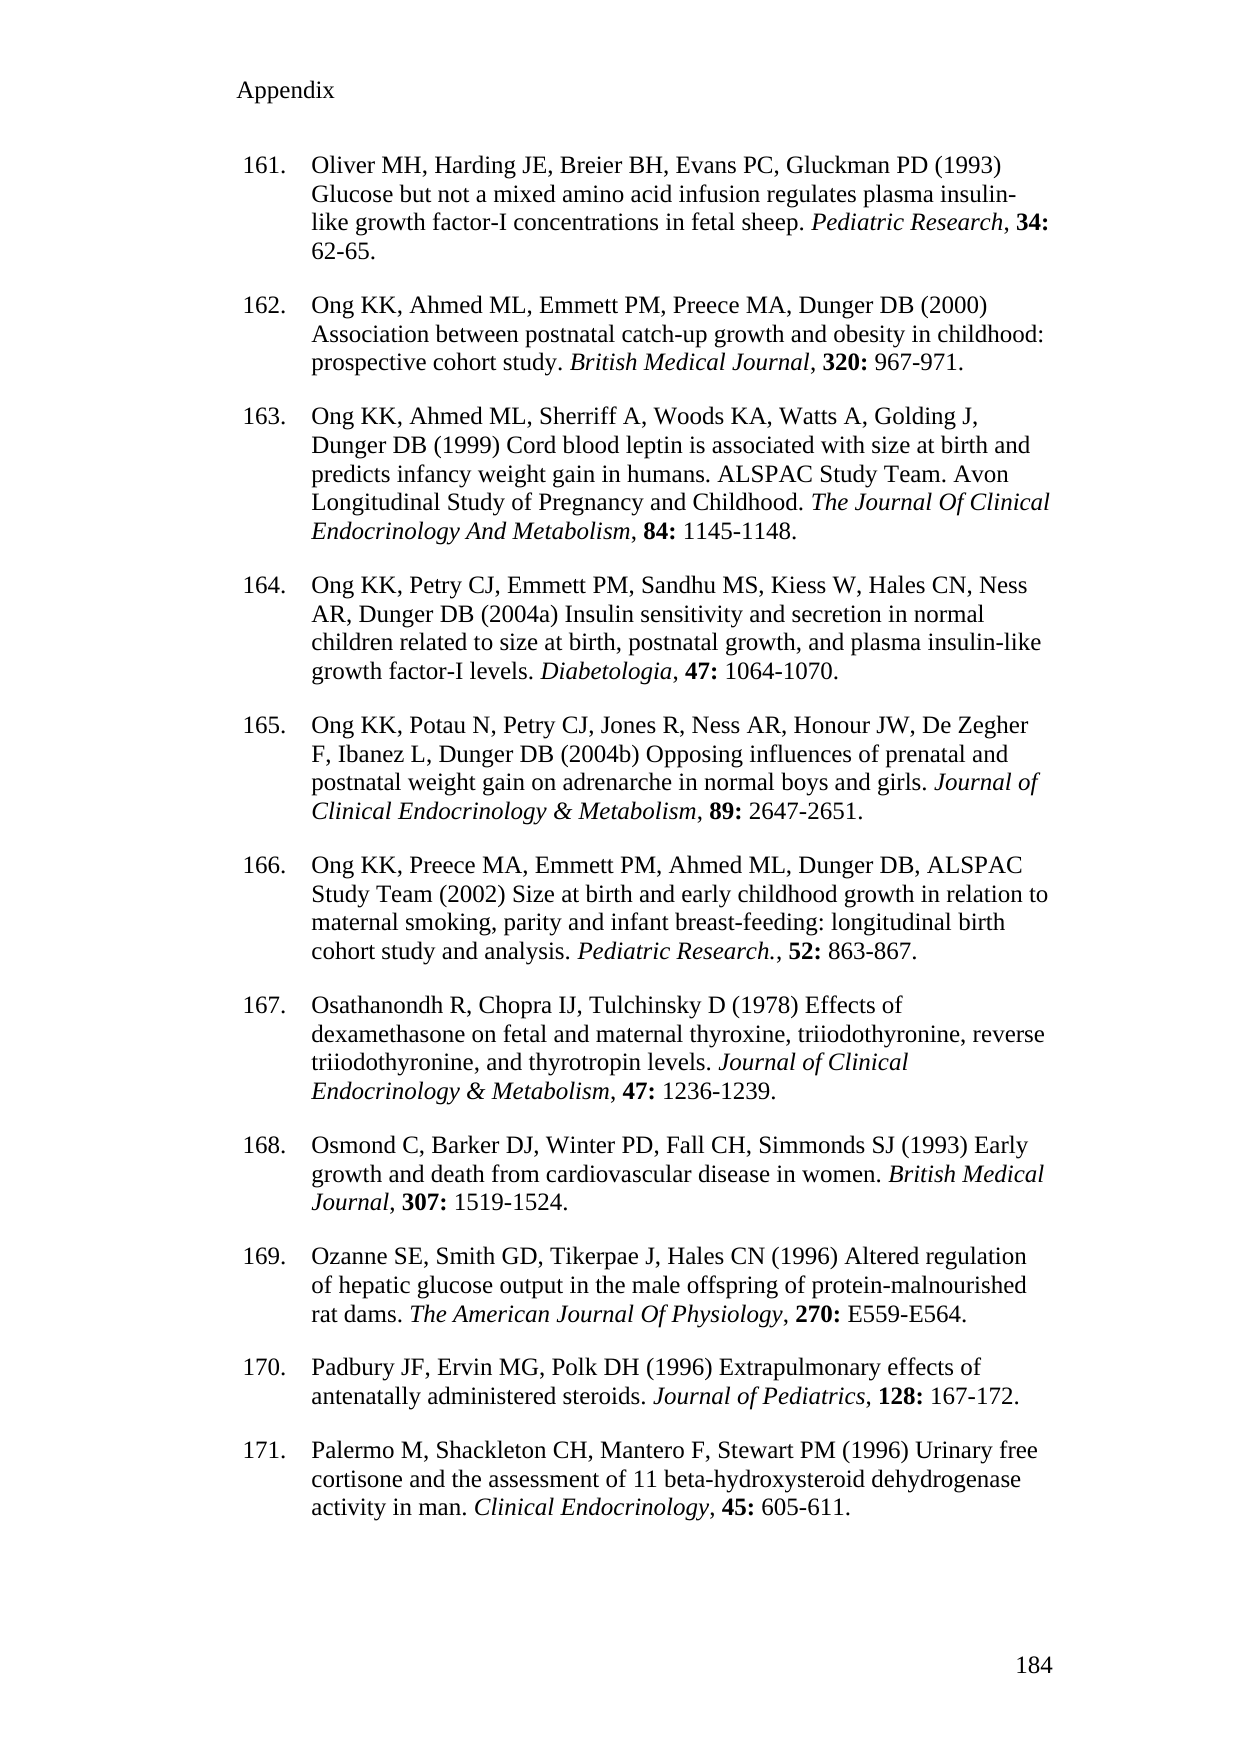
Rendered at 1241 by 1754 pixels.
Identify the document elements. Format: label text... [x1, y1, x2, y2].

text 165. Ong KK, Potau N, Petry CJ, Jones R, Ness AR, Honour JW, De Zegher F, Ibanez L, Dunger DB (2004b) Opposing influences of prenatal and postnatal weight gain on adrenarche in normal boys and girls. Journal of Clinical Endocrinology & Metabolism, 89: 2647-2651. [236, 710, 1053, 825]
text 167. Osathanondh R, Chopra IJ, Tulchinsky D (1978) Effects of dexamethasone on fetal and maternal thyroxine, triiodothyronine, reverse triiodothyronine, and thyrotropin levels. Journal of Clinical Endocrinology & Metabolism, 47: 1236-1239. [236, 990, 1053, 1105]
text 161. Oliver MH, Harding JE, Breier BH, Evans PC, Gluckman PD (1993) Glucose but not a mixed amino acid infusion regulates plasma insulin-like growth factor-I concentrations in fetal sheep. Pediatric Research, 34: 62-65. [236, 150, 1053, 265]
text 169. Ozanne SE, Smith GD, Tikerpae J, Hales CN (1996) Altered regulation of hepatic glucose output in the male offspring of protein-malnourished rat dams. The American Journal Of Physiology, 270: E559-E564. [236, 1241, 1053, 1327]
text 166. Ong KK, Preece MA, Emmett PM, Ahmed ML, Dunger DB, ALSPAC Study Team (2002) Size at birth and early childhood growth in relation to maternal smoking, parity and infant breast-feeding: longitudinal birth cohort study and analysis. Pediatric Research., 52: 863-867. [236, 850, 1053, 965]
text 168. Osmond C, Barker DJ, Winter PD, Fall CH, Simmonds SJ (1993) Early growth and death from cardiovascular disease in women. British Medical Journal, 307: 1519-1524. [236, 1130, 1053, 1216]
text 170. Padbury JF, Ervin MG, Polk DH (1996) Extrapulmonary effects of antenatally administered steroids. Journal of Pediatrics, 128: 167-172. [236, 1352, 1053, 1410]
text 164. Ong KK, Petry CJ, Emmett PM, Sandhu MS, Kiess W, Hales CN, Ness AR, Dunger DB (2004a) Insulin sensitivity and secretion in normal children related to size at birth, postnatal growth, and plasma insulin-like growth factor-I levels. Diabetologia, 47: 1064-1070. [236, 570, 1053, 685]
text 162. Ong KK, Ahmed ML, Emmett PM, Preece MA, Dunger DB (2000) Association between postnatal catch-up growth and obesity in childhood: prospective cohort study. British Medical Journal, 320: 967-971. [236, 290, 1053, 376]
text 163. Ong KK, Ahmed ML, Sherriff A, Woods KA, Watts A, Golding J, Dunger DB (1999) Cord blood leptin is associated with size at birth and predicts infancy weight gain in humans. ALSPAC Study Team. Avon Longitudinal Study of Pregnancy and Childhood. The Journal Of Clinical Endocrinology And Metabolism, 84: 1145-1148. [236, 401, 1053, 545]
text 171. Palermo M, Shackleton CH, Mantero F, Stewart PM (1996) Urinary free cortisone and the assessment of 11 beta-hydroxysteroid dehydrogenase activity in man. Clinical Endocrinology, 45: 605-611. [236, 1435, 1053, 1521]
